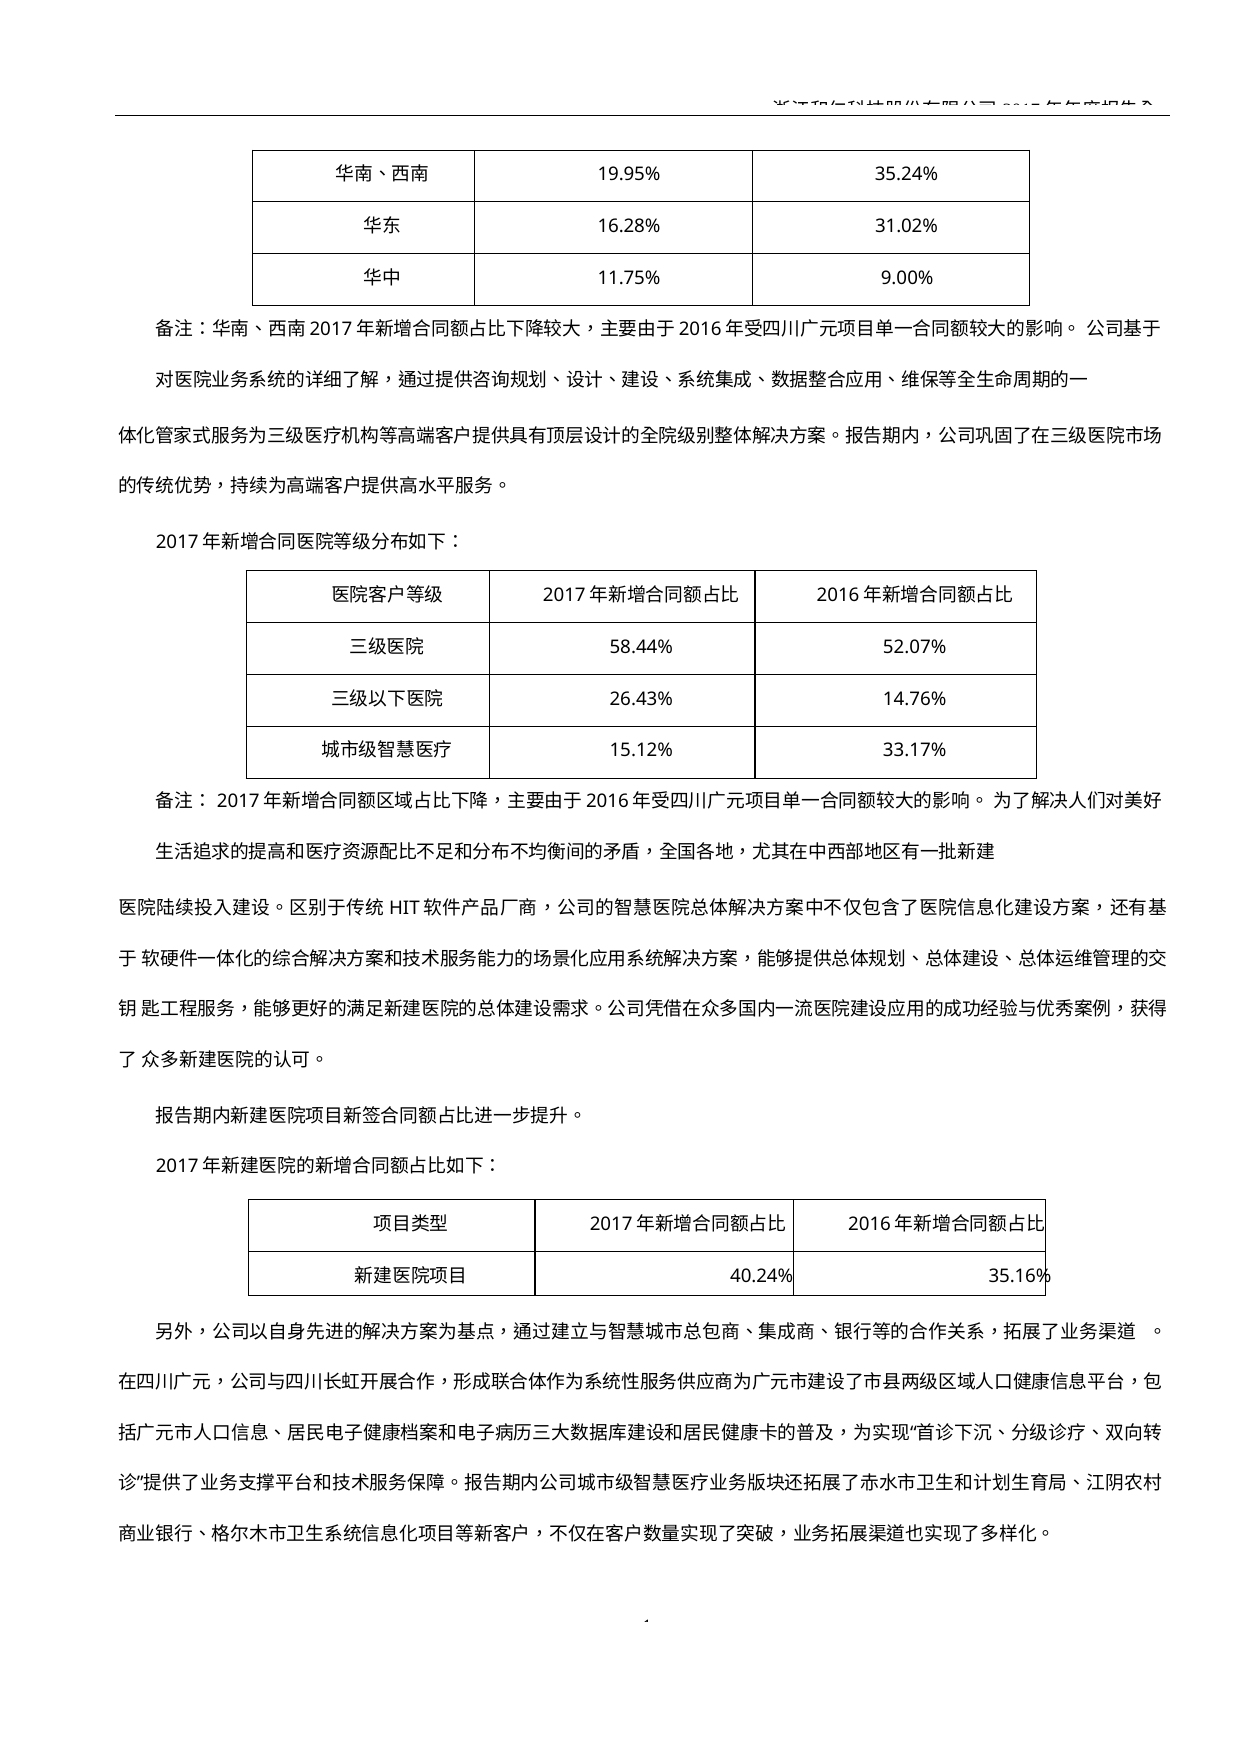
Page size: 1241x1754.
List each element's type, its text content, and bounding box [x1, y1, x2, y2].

table_cell 31.02% [753, 202, 1029, 253]
table_header 华南、西南 [253, 151, 474, 201]
text 备注：华南、西南2017年新增合同额占比下降较大，主要由于2016年受四川广元项目单一合同额较大的影响。 公司基于对医院业务系统的详细了解，通过提供咨询规划、设计、建设、系统集成、数据整合应用、维保等全生命周期的一 [156, 315, 1168, 391]
table_header 35.24% [753, 151, 1029, 201]
table_header 2017年新增合同额占比 [490, 571, 754, 622]
table_cell 15.12% [490, 727, 754, 777]
table_header 医院客户等级 [247, 571, 489, 622]
text 体化管家式服务为三级医疗机构等高端客户提供具有顶层设计的全院级别整体解决方案。报告期内，公司巩固了在三级医院市场 的传统优势，持续为高端客户提供高水平服务。 [118, 422, 1168, 498]
table_cell 52.07% [756, 623, 1036, 674]
text 报告期内新建医院项目新签合同额占比进一步提升。 2017年新建医院的新增合同额占比如下： [156, 1102, 589, 1178]
table_cell 33.17% [756, 727, 1036, 777]
table_cell 三级医院 [247, 623, 489, 674]
table_cell 16.28% [475, 202, 752, 253]
table_header 2016年新增合同额占比 [756, 571, 1036, 622]
table_cell 14.76% [756, 675, 1036, 726]
table_cell 华中 [253, 254, 474, 305]
table_cell 26.43% [490, 675, 754, 726]
text 另外，公司以自身先进的解决方案为基点，通过建立与智慧城市总包商、集成商、银行等的合作关系，拓展了业务渠道 。 在四川广元，公司与四川长虹开展合作，形成联合体作为系统性服务供应商为广元市建设了市县两级区域人口健康信息平台，包 括广元市人口信息、居民电子健康档案和电子病历三大数据库建设和居民健康卡的普及，为实现“首诊下沉、分级诊疗、双向转 诊”提供了业务支撑平台和技术服务保障。报告期内公司城市级智慧医疗业务版块还拓展了赤水市卫生和计划生育局、江阴农村 商业银行、格尔木市卫生系统信息化项目等新客户，不仅在客户数量实现了突破，业务拓展渠道也实现了多样化。 [118, 1318, 1167, 1546]
text 医院陆续投入建设。区别于传统HIT软件产品厂商，公司的智慧医院总体解决方案中不仅包含了医院信息化建设方案，还有基于 软硬件一体化的综合解决方案和技术服务能力的场景化应用系统解决方案，能够提供总体规划、总体建设、总体运维管理的交钥 匙工程服务，能够更好的满足新建医院的总体建设需求。公司凭借在众多国内一流医院建设应用的成功经验与优秀案例，获得了 众多新建医院的认可。 [118, 894, 1168, 1071]
table_cell 三级以下医院 [247, 675, 489, 726]
text 2017年新增合同医院等级分布如下： [156, 529, 1168, 554]
table_header 19.95% [475, 151, 752, 201]
text 备注： 2017年新增合同额区域占比下降，主要由于2016年受四川广元项目单一合同额较大的影响。 为了解决人们对美好生活追求的提高和医疗资源配比不足和分布不均衡间的矛盾，全国各地，尤其在中西部地区有一批新建 [156, 788, 1168, 864]
table_cell 华东 [253, 202, 474, 253]
table_cell 11.75% [475, 254, 752, 305]
table_cell 9.00% [753, 254, 1029, 305]
table_cell 城市级智慧医疗 [247, 727, 489, 777]
table_cell 58.44% [490, 623, 754, 674]
